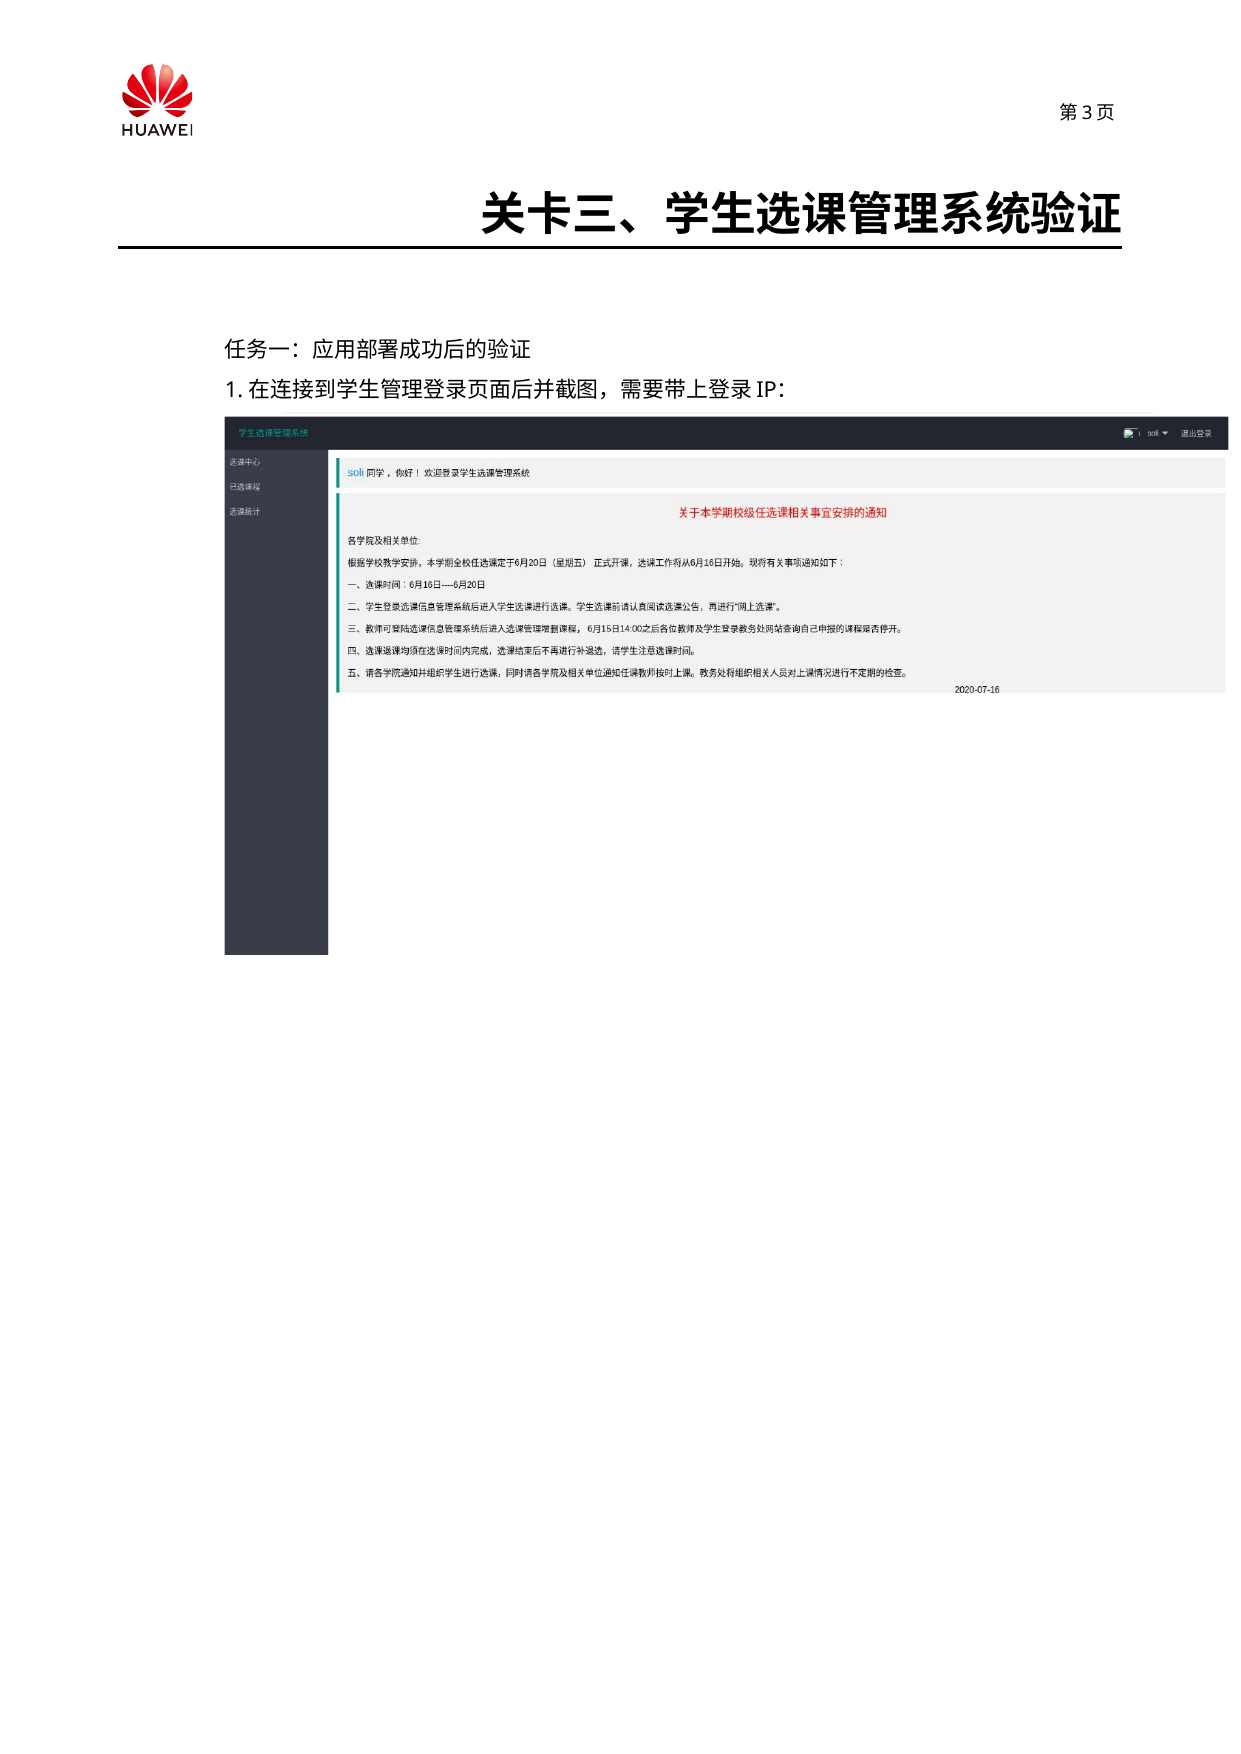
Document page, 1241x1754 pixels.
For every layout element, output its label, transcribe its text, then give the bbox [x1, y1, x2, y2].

picture [224, 412, 1229, 955]
subtitle 关卡三、学生选课管理系统验证 [118, 177, 1122, 246]
text 任务一：应用部署成功后的验证 [224, 332, 1122, 364]
text 1. 在连接到学生管理登录页面后并截图，需要带上登录IP： [224, 372, 1122, 404]
picture [122, 64, 193, 136]
